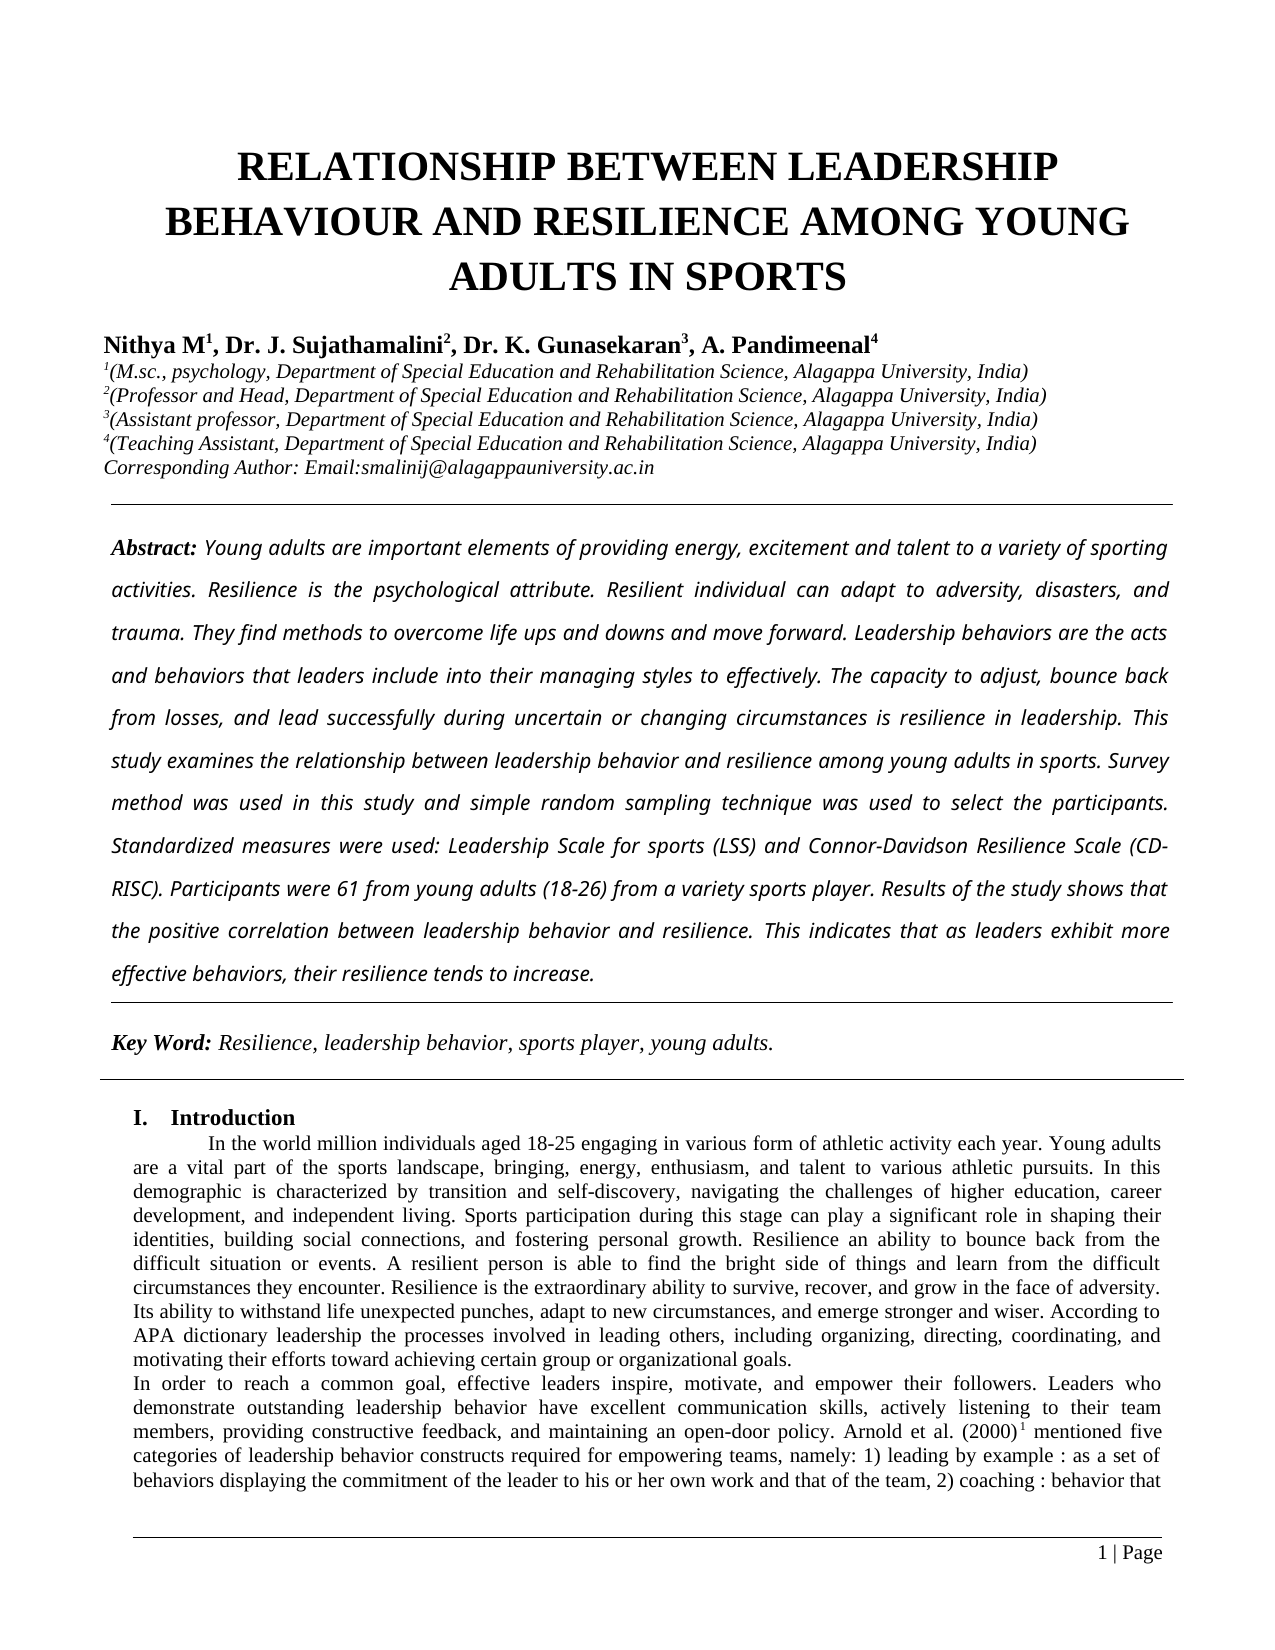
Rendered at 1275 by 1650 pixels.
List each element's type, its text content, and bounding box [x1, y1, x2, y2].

text 4(Teaching Assistant, Department of Special Education and Rehabilitation Science, Alagappa University, India) [103, 431, 1162, 455]
text 3(Assistant professor, Department of Special Education and Rehabilitation Science, Alagappa University, India) [103, 407, 1162, 431]
text RELATIONSHIP BETWEEN LEADERSHIP BEHAVIOUR AND RESILIENCE AMONG YOUNG ADULTS IN SPORTS [133, 141, 1162, 299]
table_header Abstract: Young adults are important elements of providing energy, excitement and talent to a variety of sporting activities. Resilience is the psychological attribute. Resilient individual can adapt to adversity, disasters, and trauma. They find methods to overcome life ups and downs and move forward. Leadership behaviors are the acts and behaviors that leaders include into their managing styles to effectively. The capacity to adjust, bounce back from losses, and lead successfully during uncertain or changing circumstances is resilience in leadership. This study examines the relationship between leadership behavior and resilience among young adults in sports. Survey method was used in this study and simple random sampling technique was used to select the participants. Standardized measures were used: Leadership Scale for sports (LSS) and Connor-Davidson Resilience Scale (CD-RISC). Participants were 61 from young adults (18-26) from a variety sports player. Results of the study shows that the positive correlation between leadership behavior and resilience. This indicates that as leaders exhibit more effective behaviors, their resilience tends to increase. Key Word: Resilience, leadership behavior, sports player, young adults. [100, 504, 1184, 1079]
text In the world million individuals aged 18-25 engaging in various form of athletic activity each year. Young adults are a vital part of the sports landscape, bringing, energy, enthusiasm, and talent to various athletic pursuits. In this demographic is characterized by transition and self-discovery, navigating the challenges of higher education, career development, and independent living. Sports participation during this stage can play a significant role in shaping their identities, building social connections, and fostering personal growth. Resilience an ability to bounce back from the difficult situation or events. A resilient person is able to find the bright side of things and learn from the difficult circumstances they encounter. Resilience is the extraordinary ability to survive, recover, and grow in the face of adversity. Its ability to withstand life unexpected punches, adapt to new circumstances, and emerge stronger and wiser. According to APA dictionary leadership the processes involved in leading others, including organizing, directing, coordinating, and motivating their efforts toward achieving certain group or organizational goals. [133, 1131, 1162, 1371]
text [133, 1371, 1162, 1492]
list Introduction [133, 1104, 1162, 1131]
text Nithya M1, Dr. J. Sujathamalini2, Dr. K. Gunasekaran3, A. Pandimeenal4 [103, 330, 1162, 359]
text 2(Professor and Head, Department of Special Education and Rehabilitation Science, Alagappa University, India) [103, 383, 1162, 407]
text Corresponding Author: Email:smalinij@alagappauniversity.ac.in [103, 455, 1162, 479]
text 1(M.sc., psychology, Department of Special Education and Rehabilitation Science, Alagappa University, India) [103, 359, 1162, 383]
